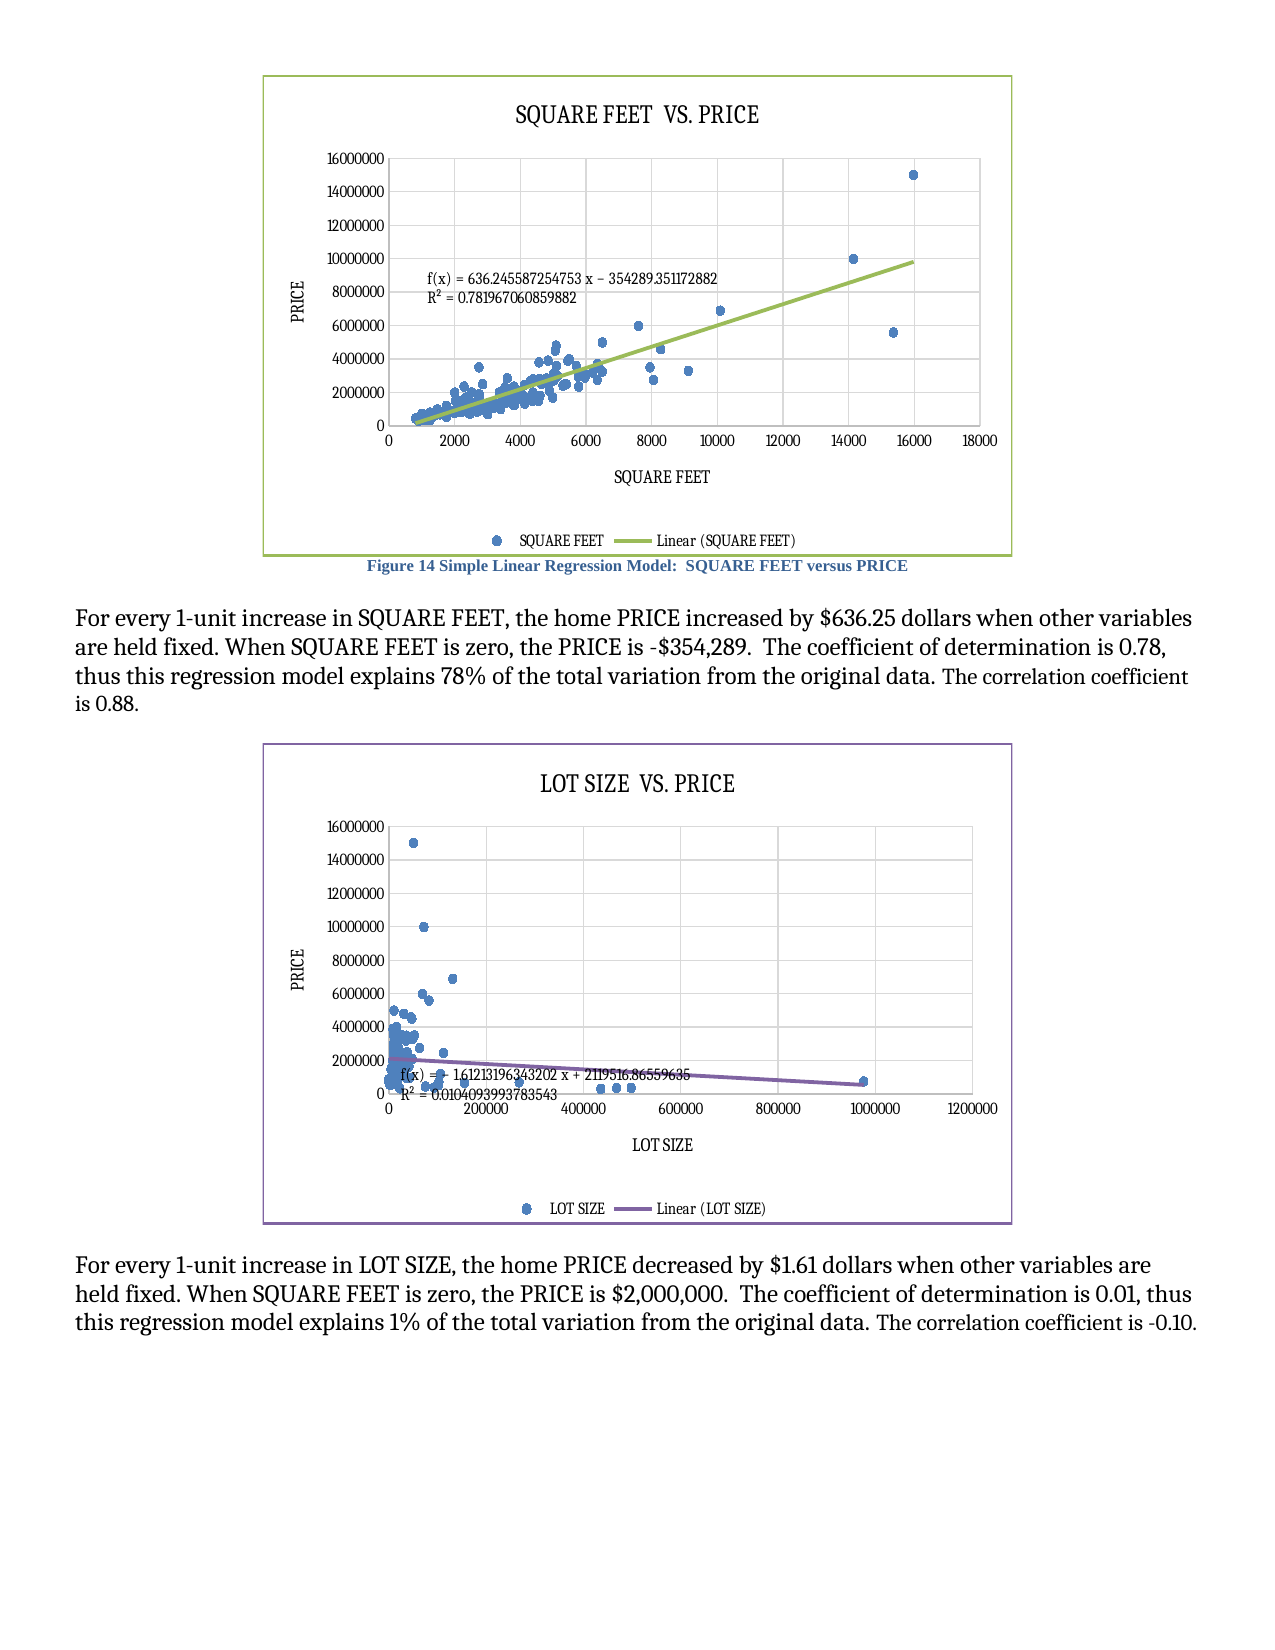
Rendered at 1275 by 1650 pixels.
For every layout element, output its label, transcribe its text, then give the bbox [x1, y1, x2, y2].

text For every 1-unit increase in LOT SIZE, the home PRICE decreased by $1.61 dollars when other variables are held fixed. When SQUARE FEET is zero, the PRICE is $2,000,000. The coefficient of determination is 0.01, thus this regression model explains 1% of the total variation from the original data. The correlation coefficient is -0.10. [75, 1251, 1200, 1337]
text Figure 14 Simple Linear Regression Model: SQUARE FEET versus PRICE [75, 556, 1200, 575]
text For every 1-unit increase in SQUARE FEET, the home PRICE increased by $636.25 dollars when other variables are held fixed. When SQUARE FEET is zero, the PRICE is -$354,289. The coefficient of determination is 0.78, thus this regression model explains 78% of the total variation from the original data. The correlation coefficient is 0.88. [75, 604, 1200, 717]
